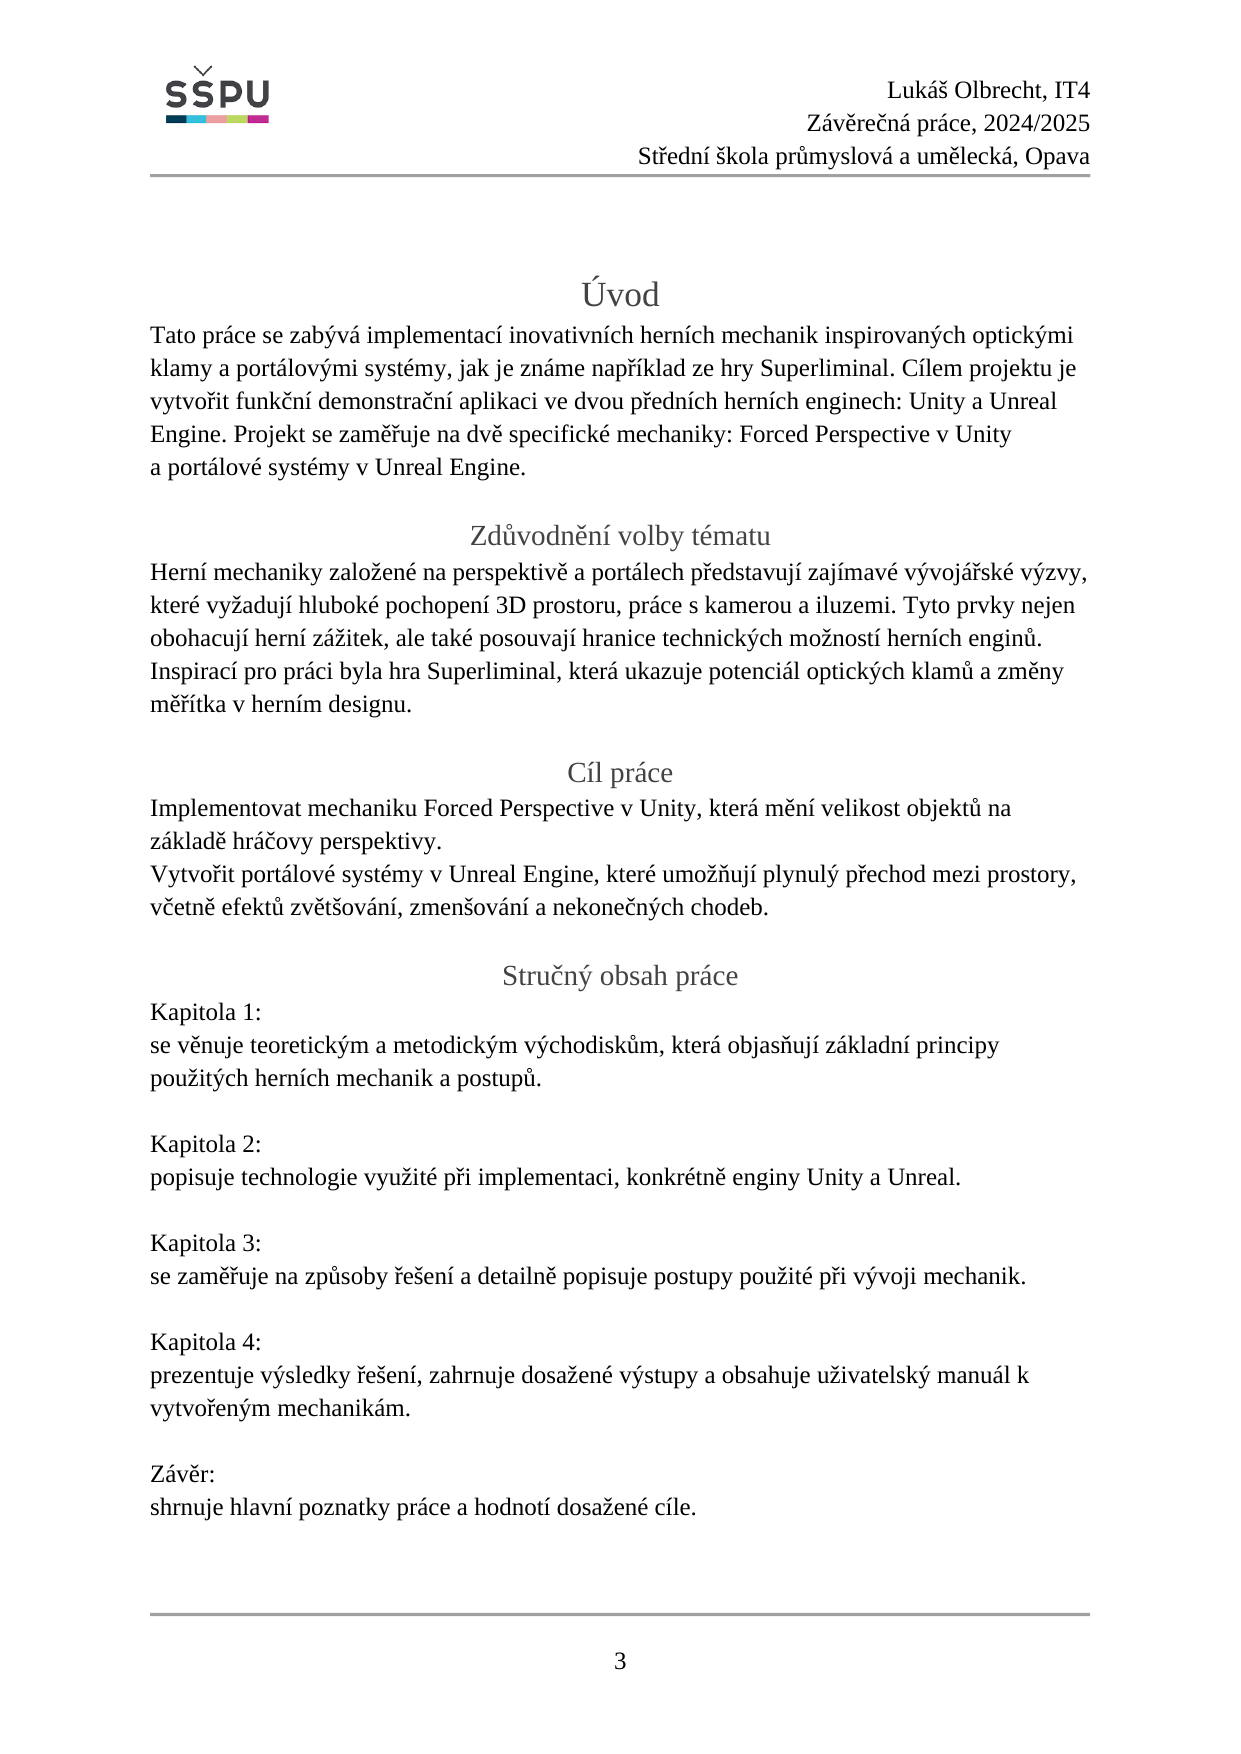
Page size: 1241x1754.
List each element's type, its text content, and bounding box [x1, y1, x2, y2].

subtitle Stručný obsah práce [150, 958, 1090, 992]
text Kapitola 1: [150, 997, 1090, 1026]
subtitle Cíl práce [150, 755, 1090, 788]
text Tato práce se zabývá implementací inovativních herních mechanik inspirovaných optickými klamy a portálovými systémy, jak je známe například ze hry Superliminal. Cílem projektu je vytvořit funkční demonstrační aplikaci ve dvou předních herních enginech: Unity a Unreal Engine. Projekt se zaměřuje na dvě specifické mechaniky: Forced Perspective v Unity [150, 320, 1090, 448]
text Kapitola 2: [150, 1129, 1090, 1158]
text Herní mechaniky založené na perspektivě a portálech představují zajímavé vývojářské výzvy, které vyžadují hluboké pochopení 3D prostoru, práce s kamerou a iluzemi. Tyto prvky nejen obohacují herní zážitek, ale také posouvají hranice technických možností herních enginů. Inspirací pro práci byla hra Superliminal, která ukazuje potenciál optických klamů a změny měřítka v herním designu. [150, 557, 1090, 717]
subtitle Zdůvodnění volby tématu [150, 518, 1090, 552]
text prezentuje výsledky řešení, zahrnuje dosažené výstupy a obsahuje uživatelský manuál k vytvořeným mechanikám. [150, 1360, 1090, 1422]
text Závěr: [150, 1459, 1090, 1488]
text Kapitola 4: [150, 1327, 1090, 1356]
text Kapitola 3: [150, 1228, 1090, 1257]
text Implementovat mechaniku Forced Perspective v Unity, která mění velikost objektů na základě hráčovy perspektivy. [150, 793, 1090, 855]
text a portálové systémy v Unreal Engine. [150, 452, 1090, 481]
text popisuje technologie využité při implementaci, konkrétně enginy Unity a Unreal. [150, 1162, 1090, 1191]
text Vytvořit portálové systémy v Unreal Engine, které umožňují plynulý přechod mezi prostory, včetně efektů zvětšování, zmenšování a nekonečných chodeb. [150, 859, 1090, 921]
subtitle Úvod [150, 273, 1090, 314]
text se zaměřuje na způsoby řešení a detailně popisuje postupy použité při vývoji mechanik. [150, 1261, 1090, 1290]
text se věnuje teoretickým a metodickým východiskům, která objasňují základní principy použitých herních mechanik a postupů. [150, 1030, 1090, 1092]
text shrnuje hlavní poznatky práce a hodnotí dosažené cíle. [150, 1492, 1090, 1521]
picture [150, 57, 283, 135]
